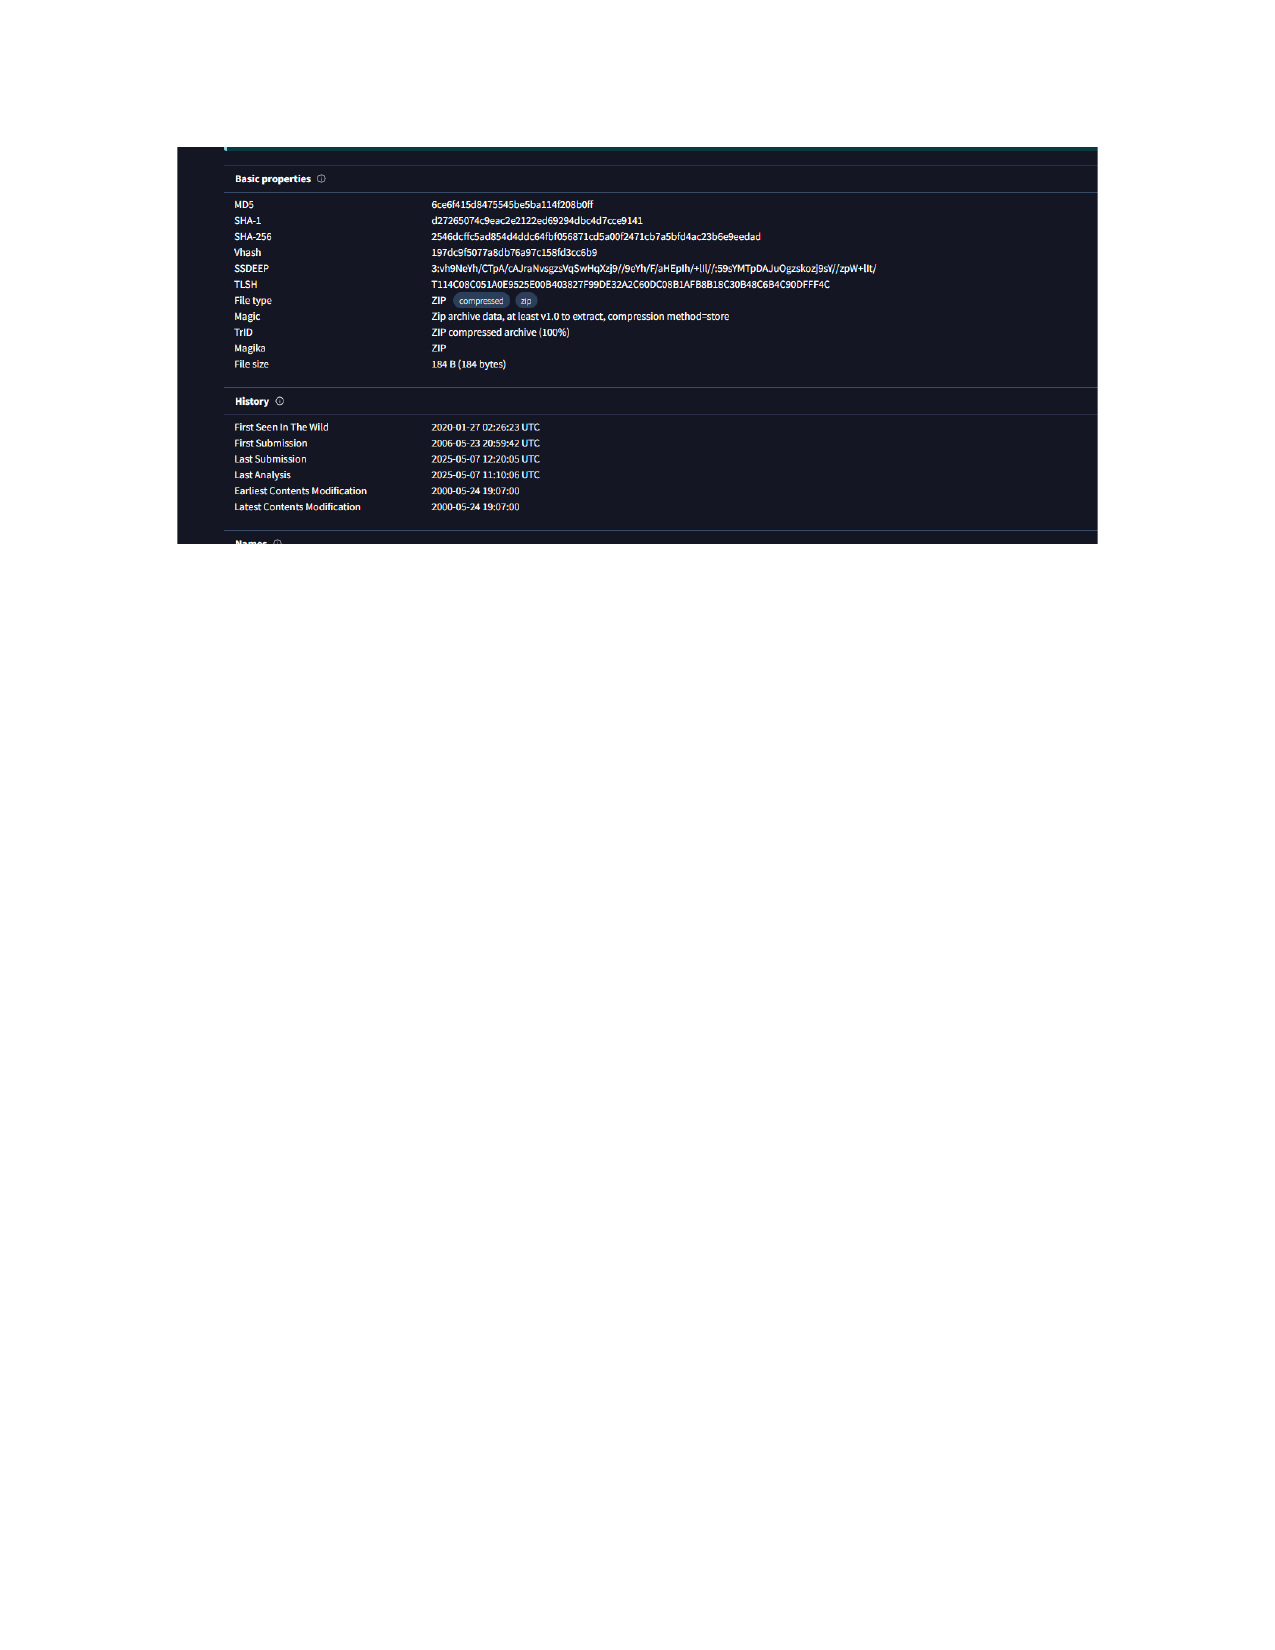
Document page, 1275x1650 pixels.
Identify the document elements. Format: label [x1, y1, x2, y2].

picture [177, 147, 1098, 544]
